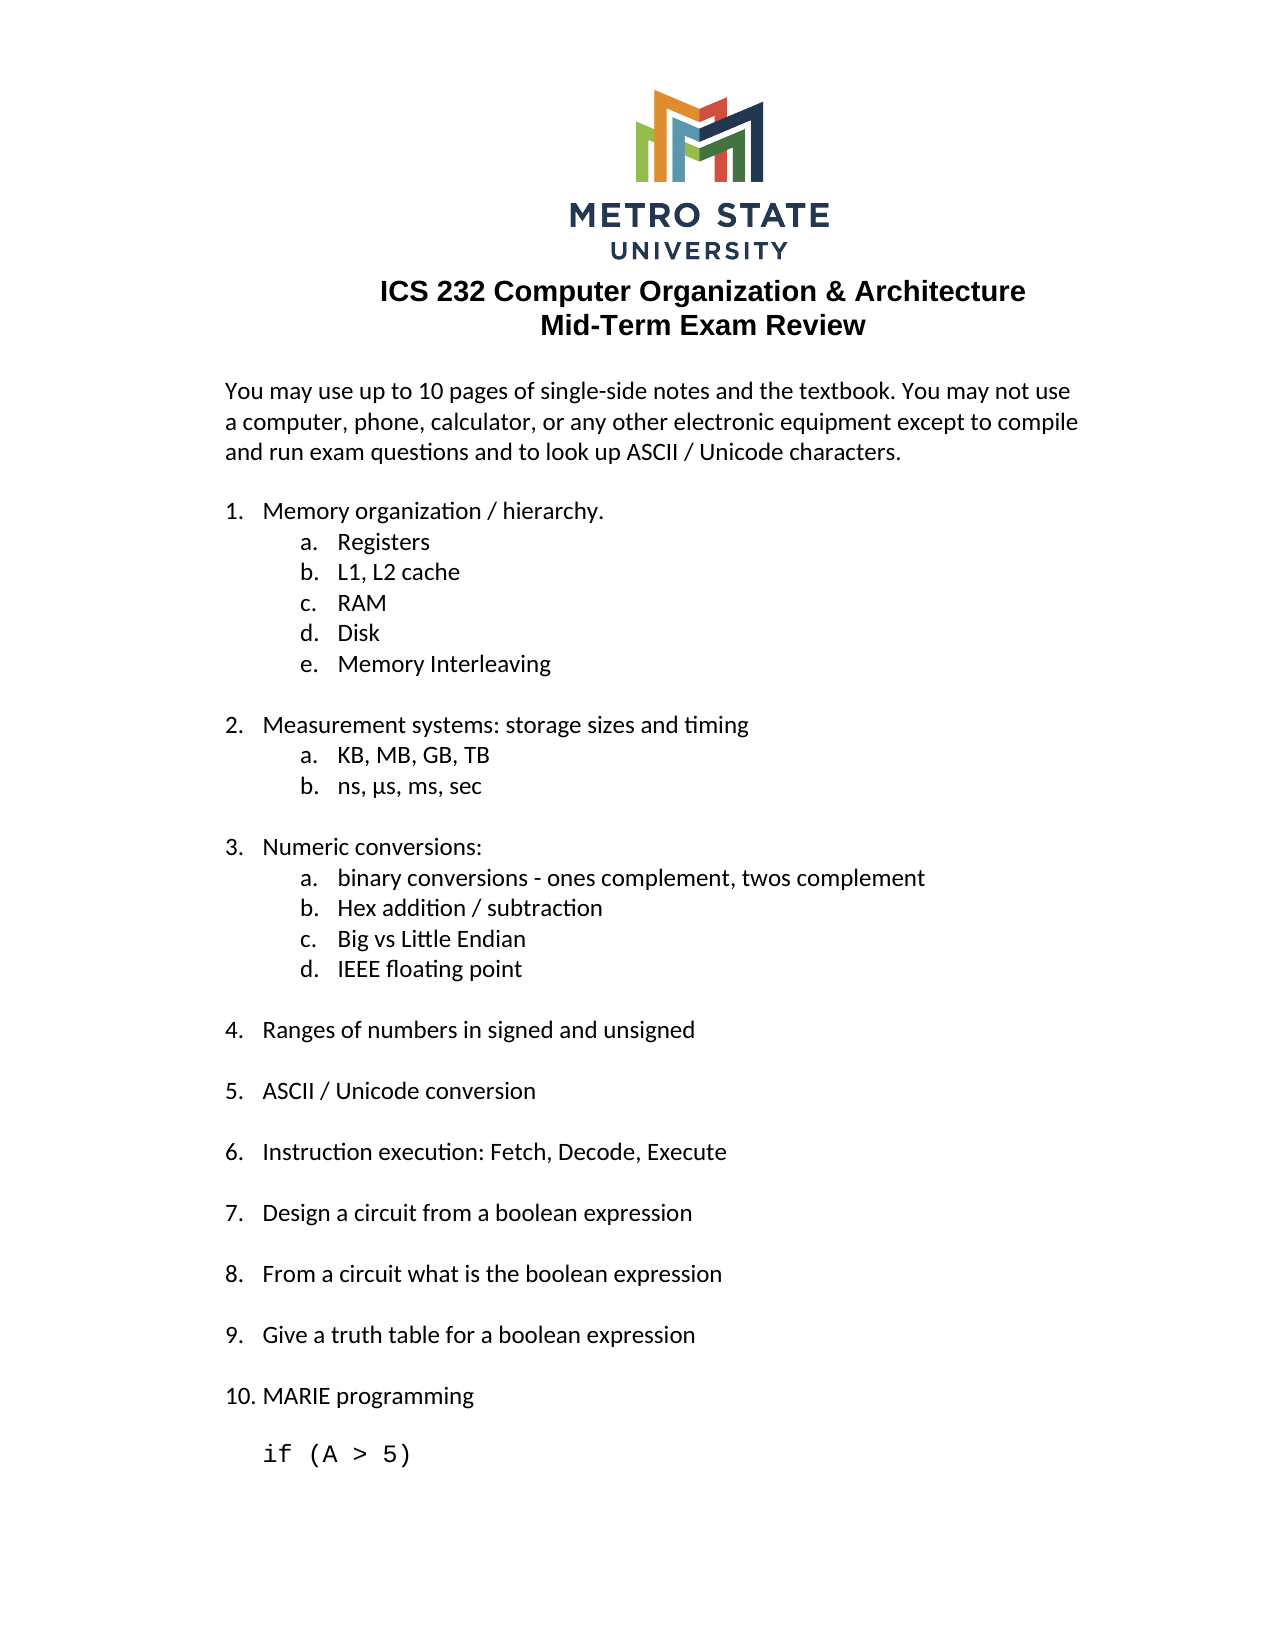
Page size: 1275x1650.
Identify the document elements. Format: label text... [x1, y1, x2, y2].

list binary conversions - ones complement, twos complement [300, 862, 1087, 892]
list Big vs Little Endian [300, 923, 1087, 953]
list Give a truth table for a boolean expression [225, 1319, 1087, 1350]
list Memory Interleaving [300, 648, 1087, 678]
list ns, µs, ms, sec [300, 770, 1087, 801]
list Instruction execution: Fetch, Decode, Execute [225, 1136, 1087, 1167]
list Hex addition / subtraction [300, 892, 1087, 923]
list Registers [300, 526, 1087, 556]
list Ranges of numbers in signed and unsigned [225, 1014, 1087, 1045]
list Memory organization / hierarchy. [225, 495, 1087, 526]
list IEEE floating point [300, 953, 1087, 984]
list RAM [300, 587, 1087, 617]
list ASCII / Unicode conversion [225, 1075, 1087, 1106]
text You may use up to 10 pages of single-side notes and the textbook. You may not use a computer, phone, calculator, or any other electronic equipment except to compile and run exam questions and to look up ASCII / Unicode characters. [225, 375, 1087, 467]
list Measurement systems: storage sizes and timing [225, 709, 1087, 739]
list MARIE programming [225, 1381, 1087, 1411]
picture [505, 75, 901, 275]
list if (A > 5) [262, 1442, 1087, 1470]
list KB, MB, GB, TB [300, 739, 1087, 770]
list Disk [300, 617, 1087, 648]
list Design a circuit from a boolean expression [225, 1197, 1087, 1228]
list L1, L2 cache [300, 556, 1087, 587]
list From a circuit what is the boolean expression [225, 1258, 1087, 1289]
list Numeric conversions: [225, 831, 1087, 862]
